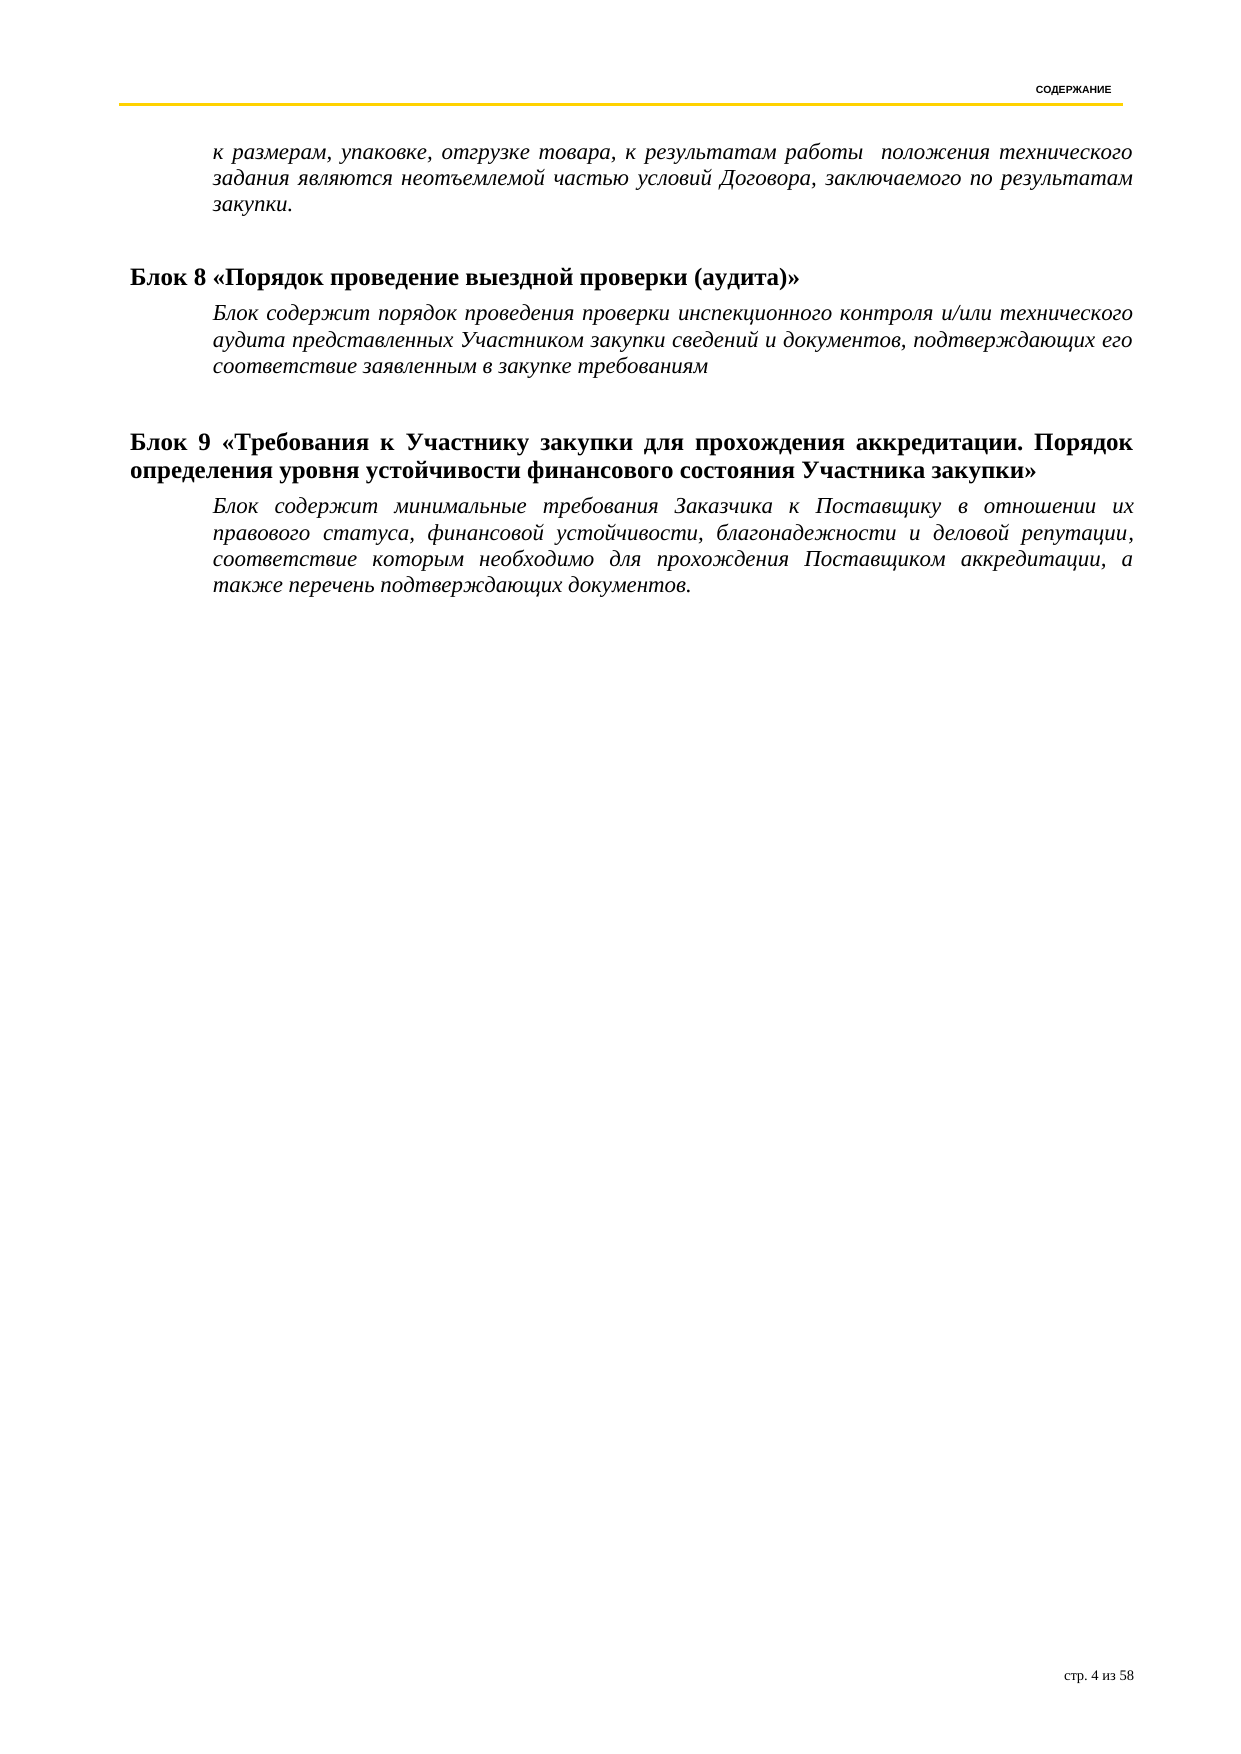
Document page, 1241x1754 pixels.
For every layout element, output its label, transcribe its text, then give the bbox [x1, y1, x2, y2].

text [213, 138, 1134, 217]
text Блок содержит порядок проведения проверки инспекционного контроля и/или технического аудита представленных Участником закупки сведений и документов, подтверждающих его соответствие заявленным в закупке требованиям [213, 299, 1134, 378]
text Блок содержит минимальные требования Заказчика к Поставщику в отношении их правового статуса, финансовой устойчивости, благонадежности и деловой репутации, соответствие которым необходимо для прохождения Поставщиком аккредитации, а также перечень подтверждающих документов. [213, 492, 1134, 598]
text Блок 8 «Порядок проведение выездной проверки (аудита)» [130, 262, 1134, 291]
text Блок 9 «Требования к Участнику закупки для прохождения аккредитации. Порядок определения уровня устойчивости финансового состояния Участника закупки» [130, 427, 1134, 484]
